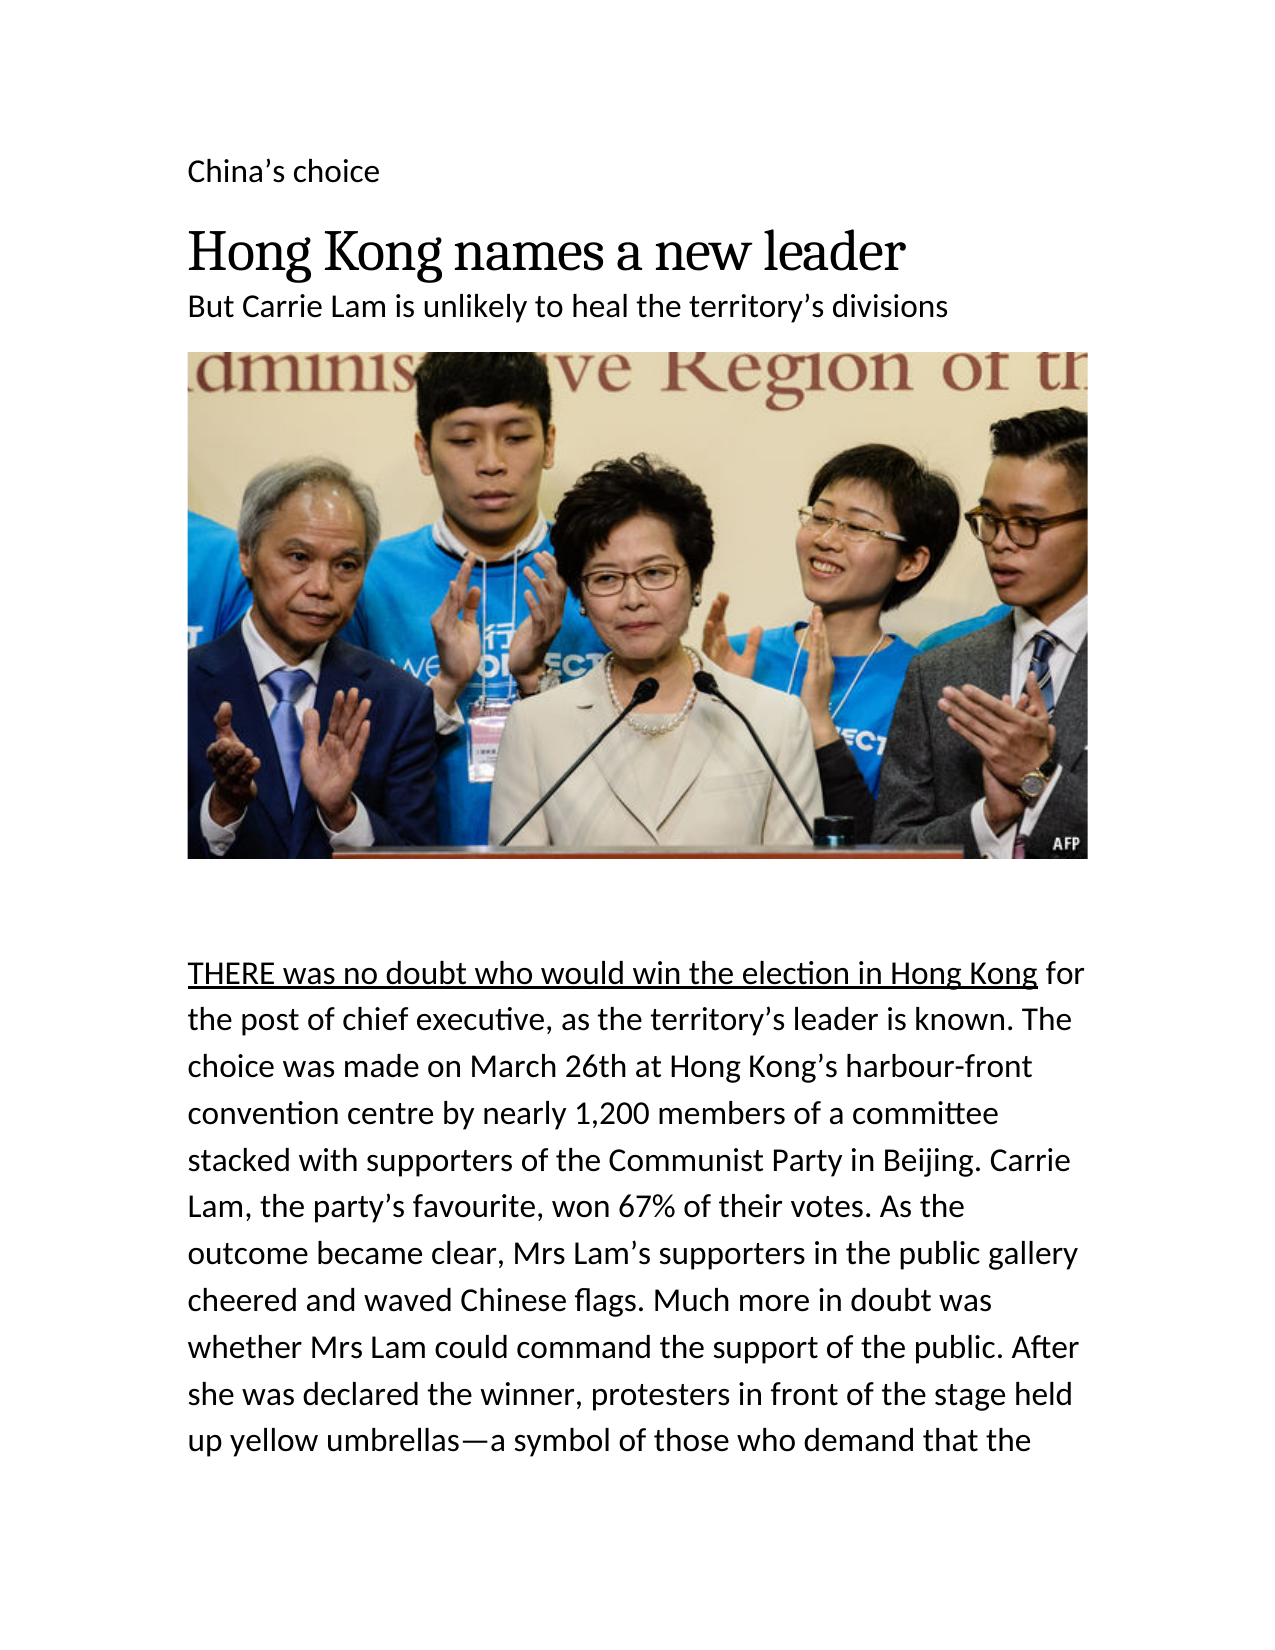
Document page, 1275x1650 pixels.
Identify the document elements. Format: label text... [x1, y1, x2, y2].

text But Carrie Lam is unlikely to heal the territory’s divisions [187, 285, 1087, 325]
text China’s choice [187, 150, 1087, 191]
picture [187, 352, 1088, 859]
title Hong Kong names a new leader [187, 218, 1087, 285]
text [187, 952, 1087, 1460]
